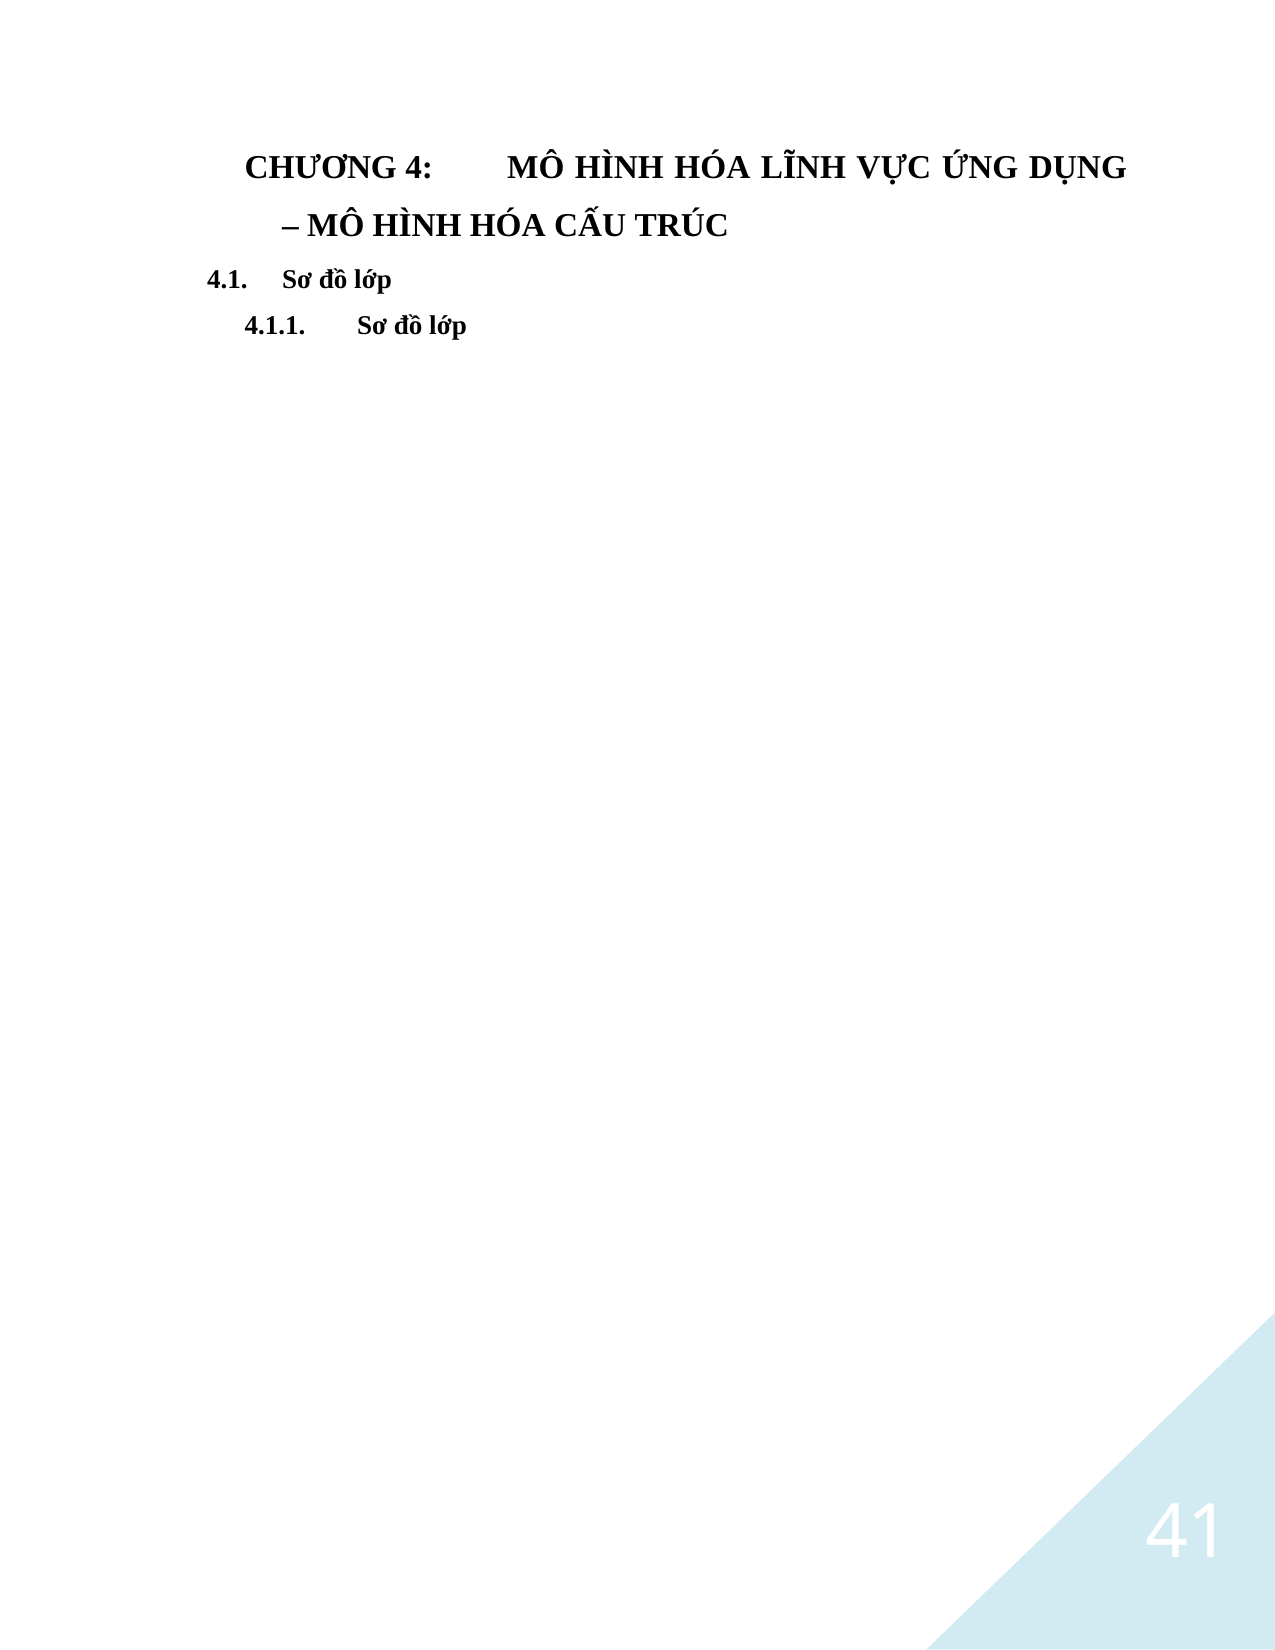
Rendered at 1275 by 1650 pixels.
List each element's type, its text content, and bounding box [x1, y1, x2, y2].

list MÔ HÌNH HÓA LĨNH VỰC ỨNG DỤNG – MÔ HÌNH HÓA CẤU TRÚC [244, 148, 1127, 243]
list Sơ đồ lớp [244, 309, 1127, 341]
list Sơ đồ lớp [207, 263, 1127, 294]
